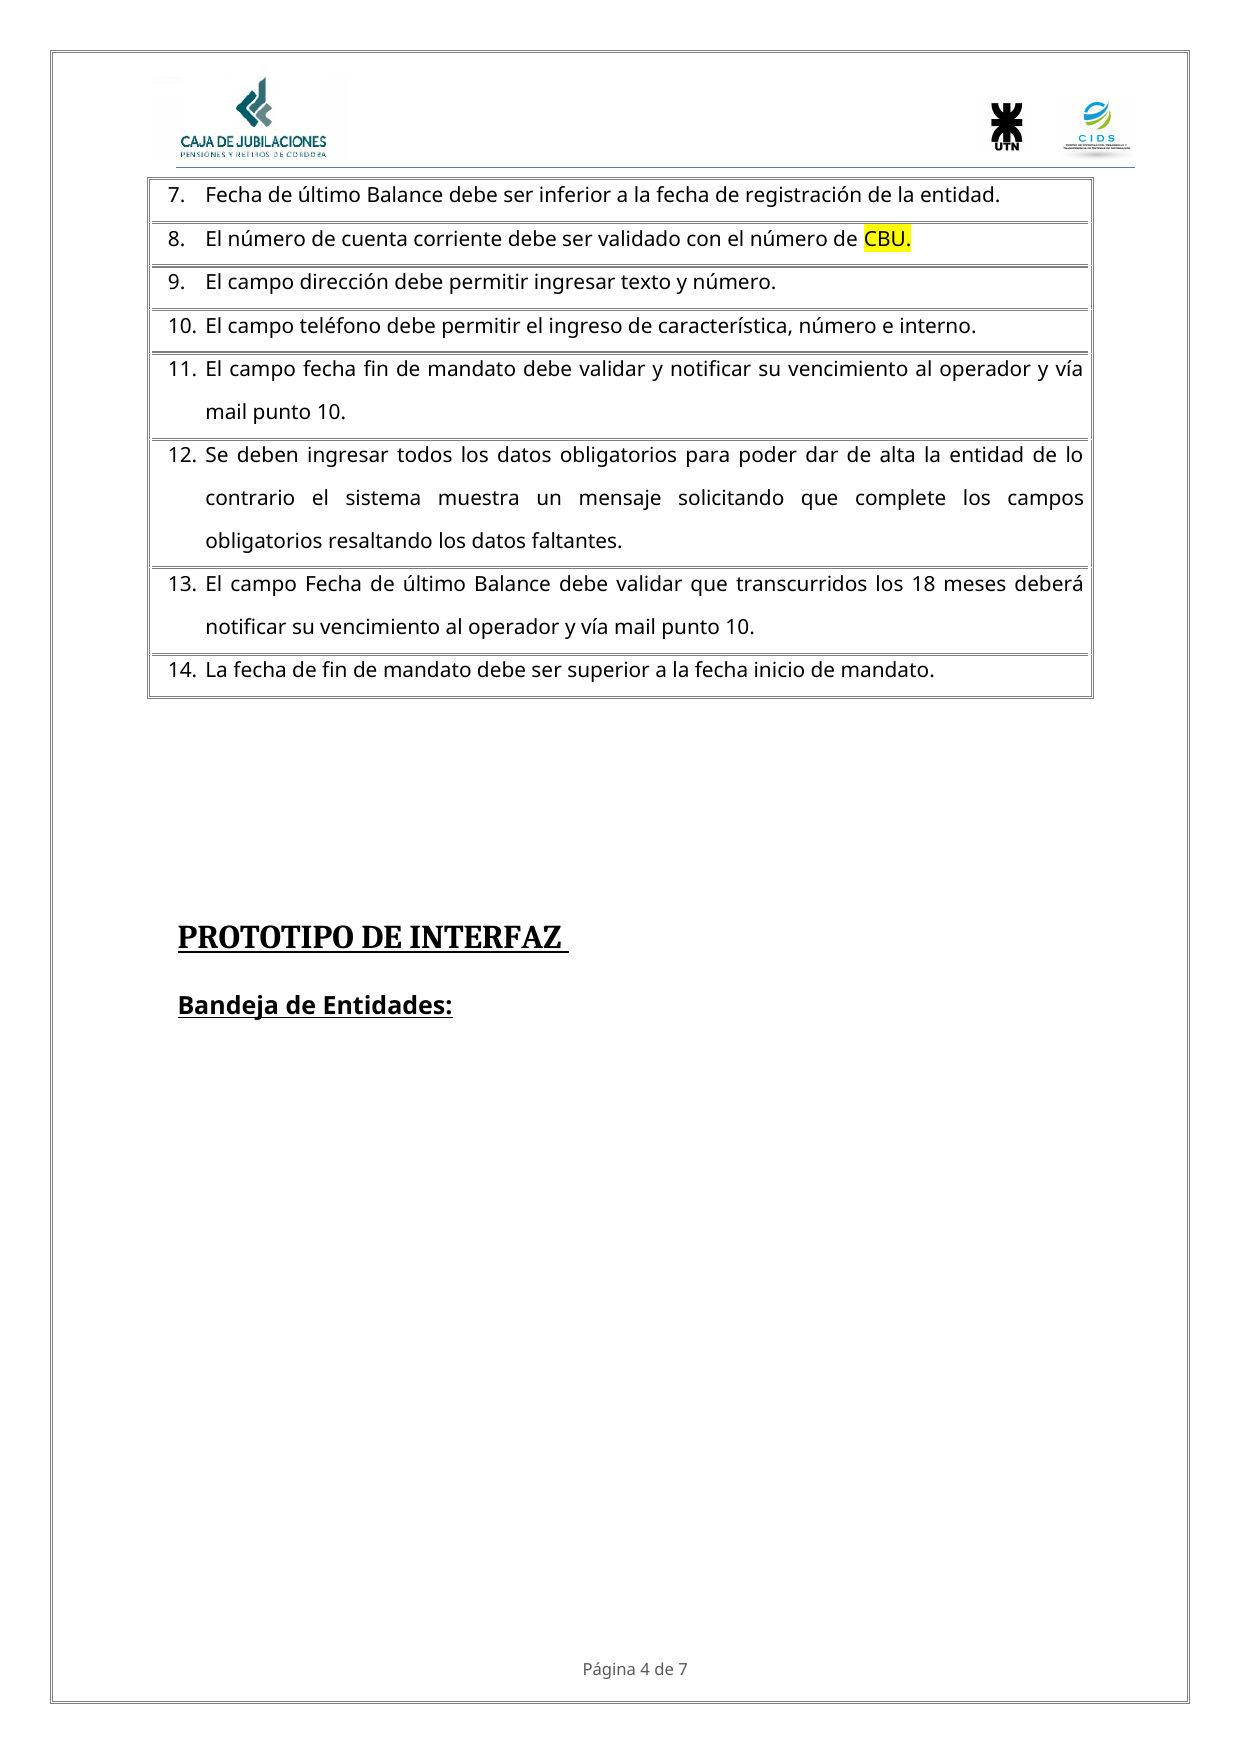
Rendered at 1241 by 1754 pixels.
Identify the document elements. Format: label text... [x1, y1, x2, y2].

picture [980, 98, 1033, 152]
text Bandeja de Entidades: [177, 988, 1063, 1022]
table_cell El campo dirección debe permitir ingresar texto y número. [148, 264, 1092, 308]
subtitle PROTOTIPO DE INTERFAZ [177, 919, 1063, 957]
picture [152, 73, 350, 164]
picture [1061, 96, 1133, 162]
table_cell El campo teléfono debe permitir el ingreso de característica, número e interno. [148, 308, 1092, 351]
table_cell El campo Fecha de último Balance debe validar que transcurridos los 18 meses deberá notificar su vencimiento al operador y vía mail punto 10. [148, 566, 1092, 652]
table_cell Fecha de último Balance debe ser inferior a la fecha de registración de la entidad. [150, 180, 1091, 221]
table_cell El número de cuenta corriente debe ser validado con el número de CBU. [150, 221, 1091, 264]
table_cell El campo fecha fin de mandato debe validar y notificar su vencimiento al operador y vía mail punto 10. [150, 351, 1091, 437]
table_cell La fecha de fin de mandato debe ser superior a la fecha inicio de mandato. [150, 653, 1091, 696]
